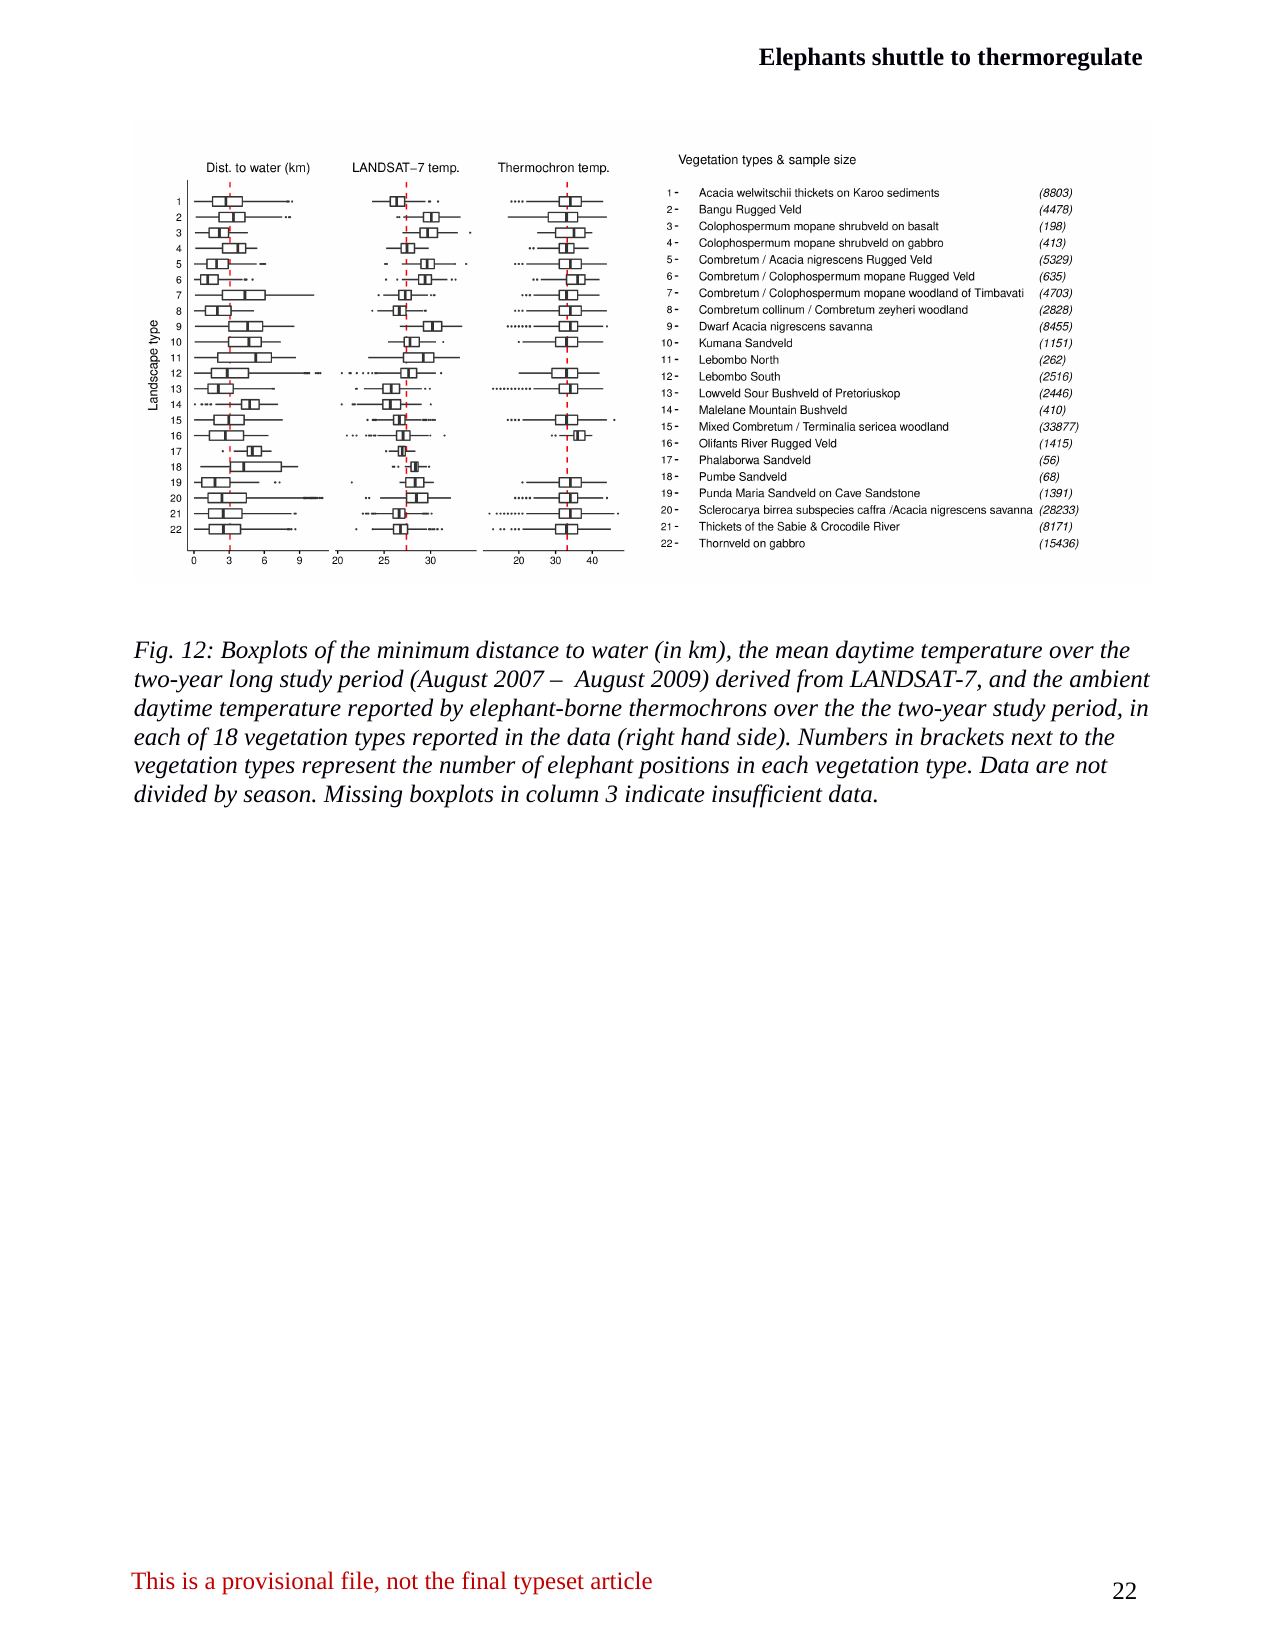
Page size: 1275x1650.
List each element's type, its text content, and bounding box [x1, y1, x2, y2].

picture [133, 118, 1152, 582]
text Fig. 12: Boxplots of the minimum distance to water (in km), the mean daytime temperature over the two-year long study period (August 2007 – August 2009) derived from LANDSAT-7, and the ambient daytime temperature reported by elephant-borne thermochrons over the the two-year study period, in each of 18 vegetation types reported in the data (right hand side). Numbers in brackets next to the vegetation types represent the number of elephant positions in each vegetation type. Data are not divided by season. Missing boxplots in column 3 indicate insufficient data. [133, 635, 1152, 808]
